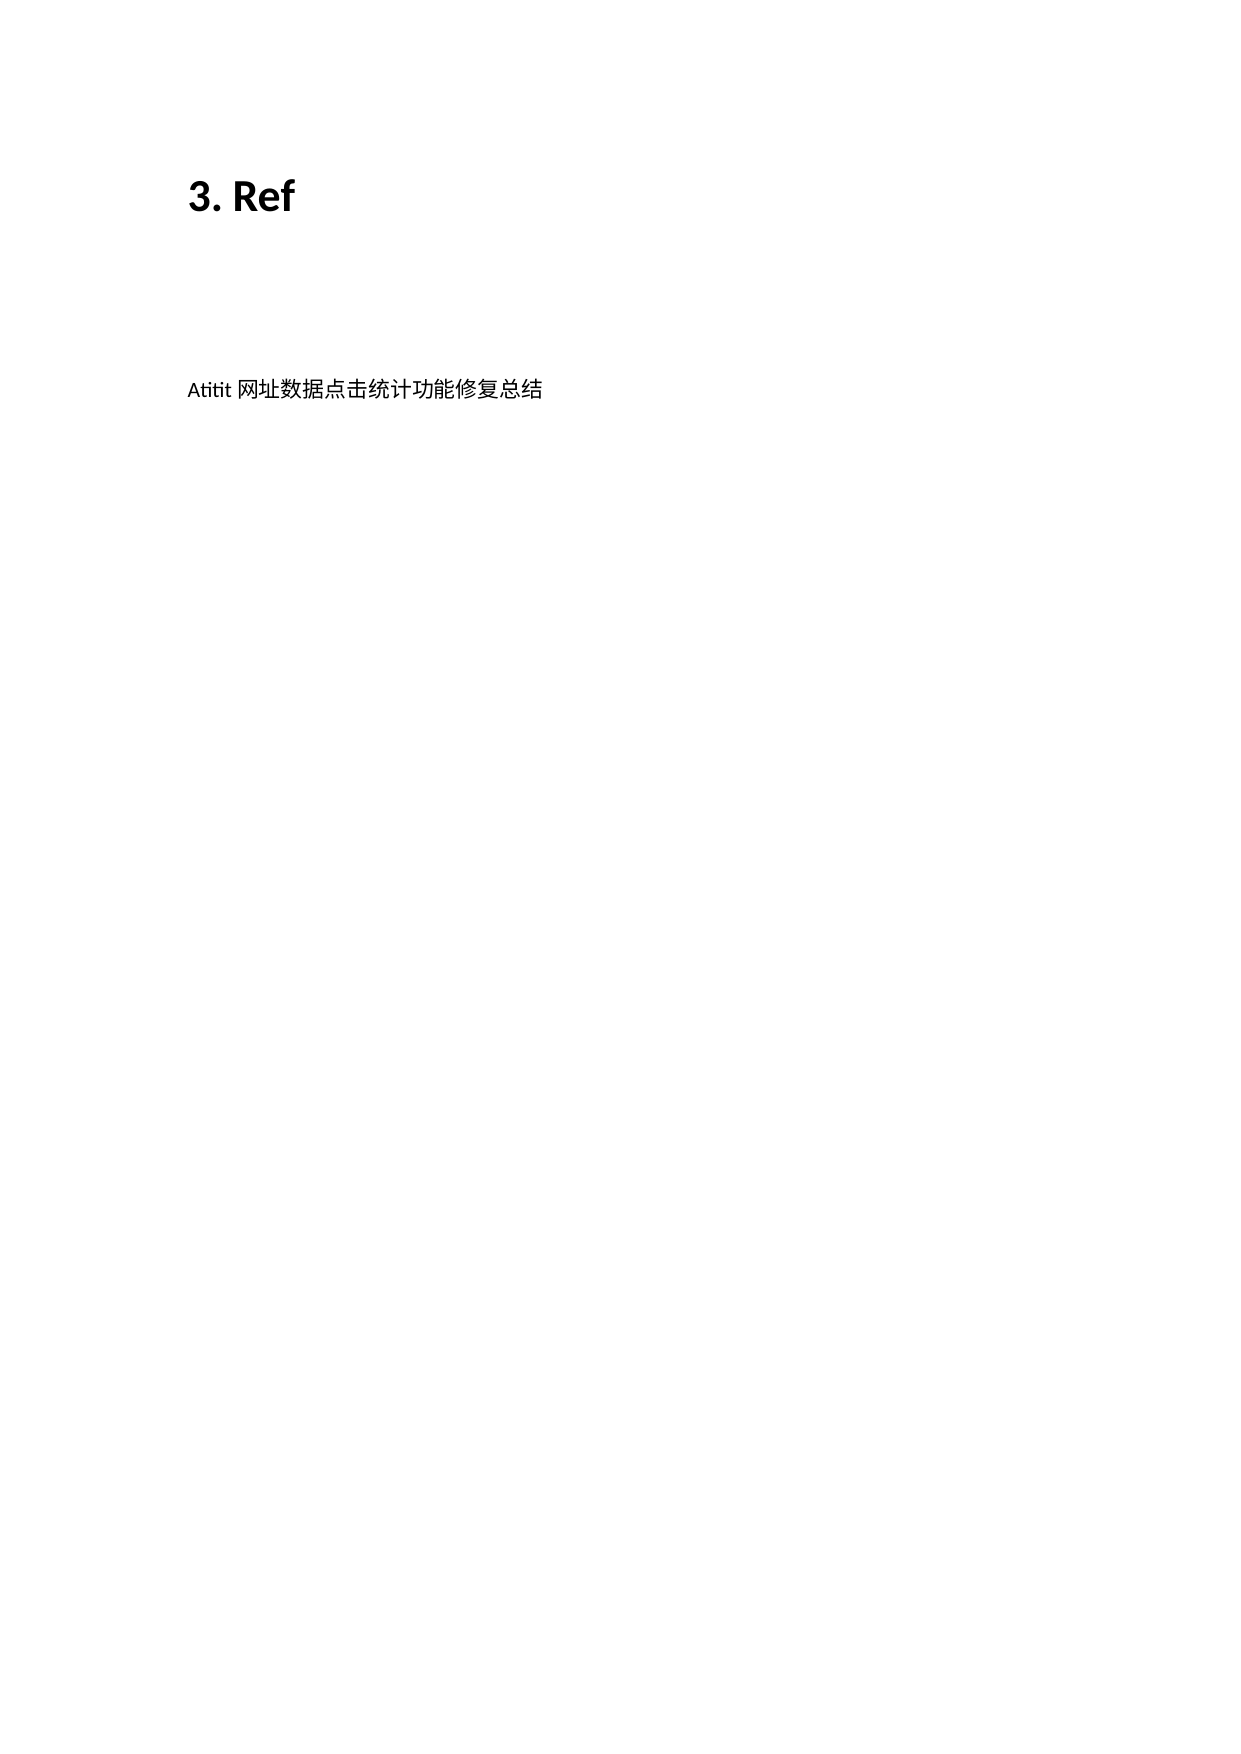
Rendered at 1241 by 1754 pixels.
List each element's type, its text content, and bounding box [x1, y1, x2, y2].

subtitle Ref [187, 162, 1053, 227]
text Atitit 网址数据点击统计功能修复总结 [187, 372, 1053, 404]
